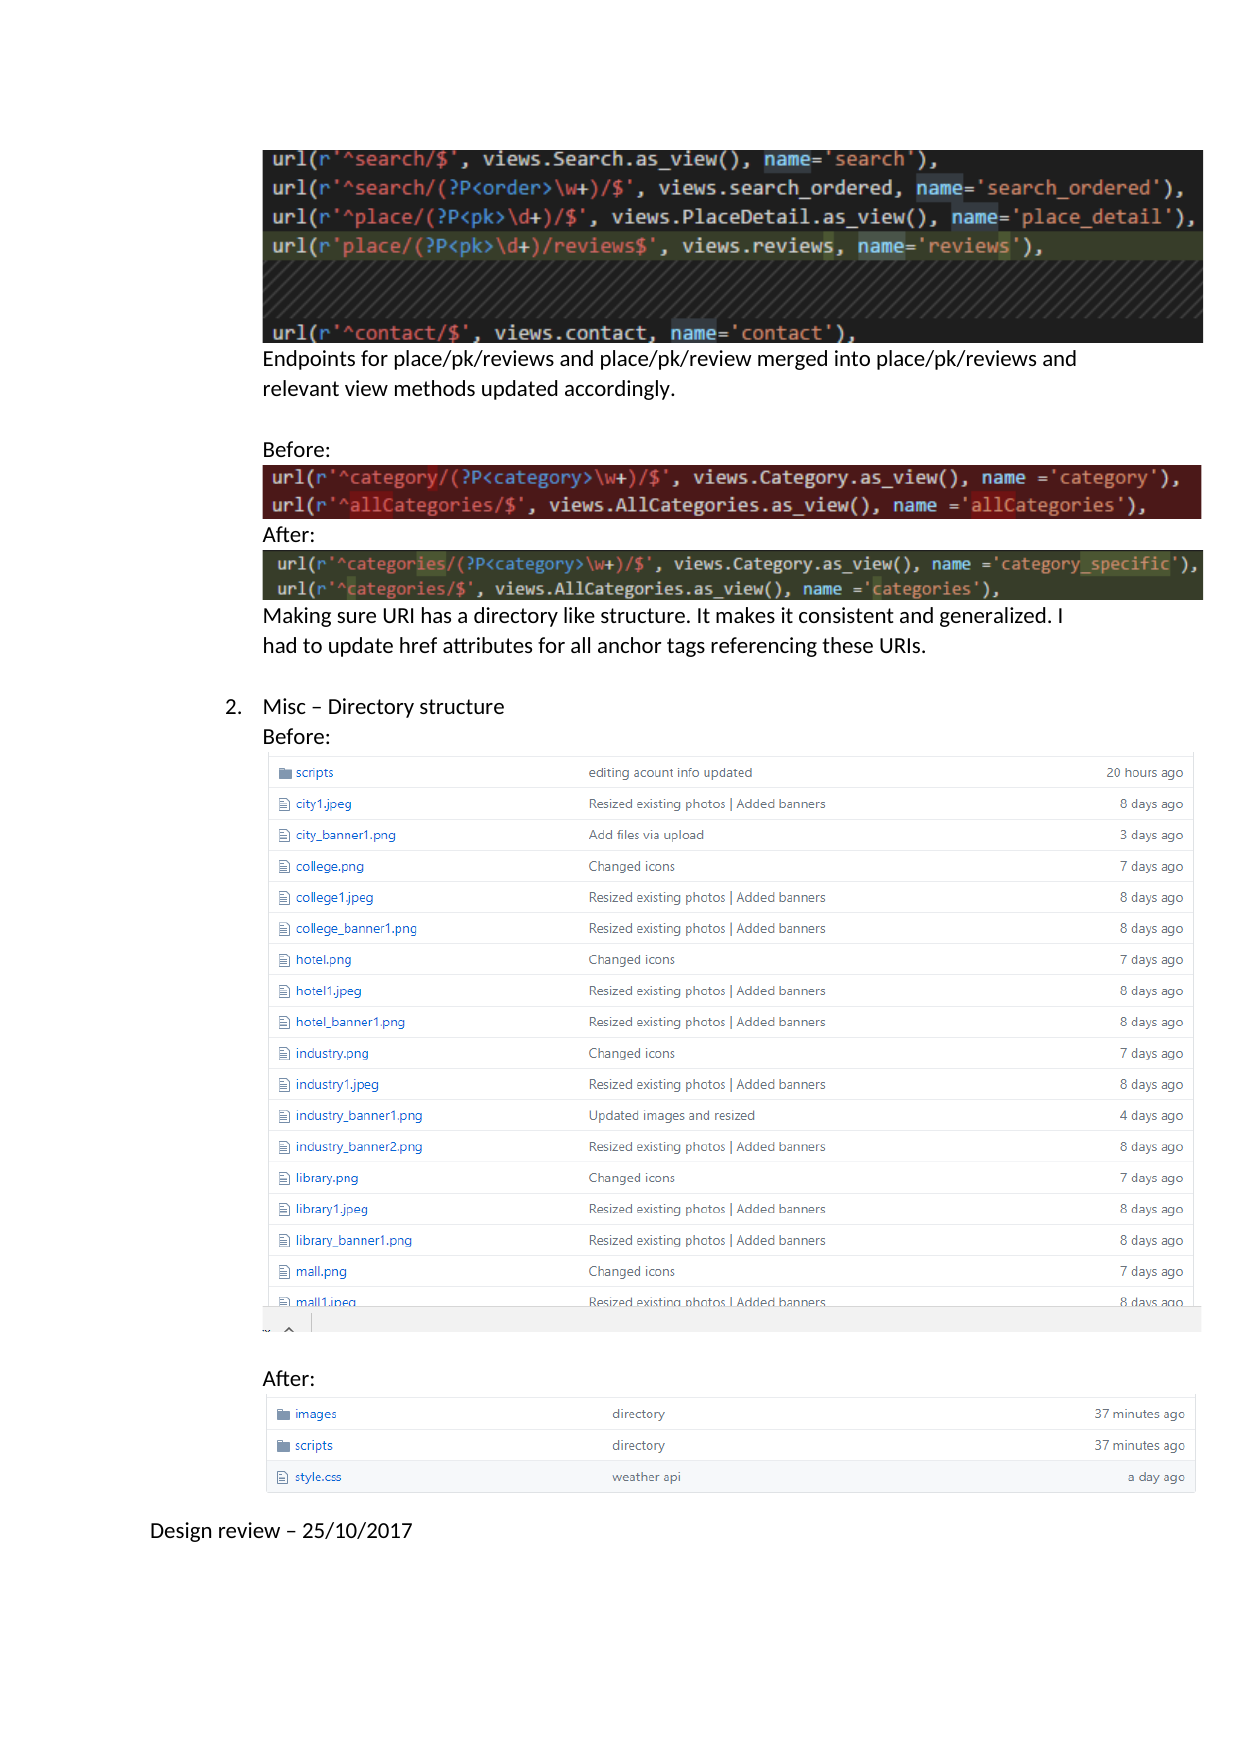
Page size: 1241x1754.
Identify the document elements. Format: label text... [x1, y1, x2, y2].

picture [262, 550, 1204, 600]
list Before: [262, 435, 1090, 463]
list After: [262, 1364, 1090, 1392]
picture [262, 465, 1202, 519]
picture [262, 150, 1204, 343]
picture [262, 1394, 1202, 1498]
list Making sure URI has a directory like structure. It makes it consistent and generalized. I had to update href attributes for all anchor tags referencing these URIs. [262, 601, 1090, 659]
list Before: [262, 722, 1090, 750]
picture [262, 752, 1202, 1332]
list After: [262, 521, 1090, 548]
text Design review – 25/10/2017 [150, 1517, 1090, 1545]
list Misc – Directory structure [225, 692, 1090, 720]
list Endpoints for place/pk/reviews and place/pk/review merged into place/pk/reviews and relevant view methods updated accordingly. [262, 344, 1090, 403]
